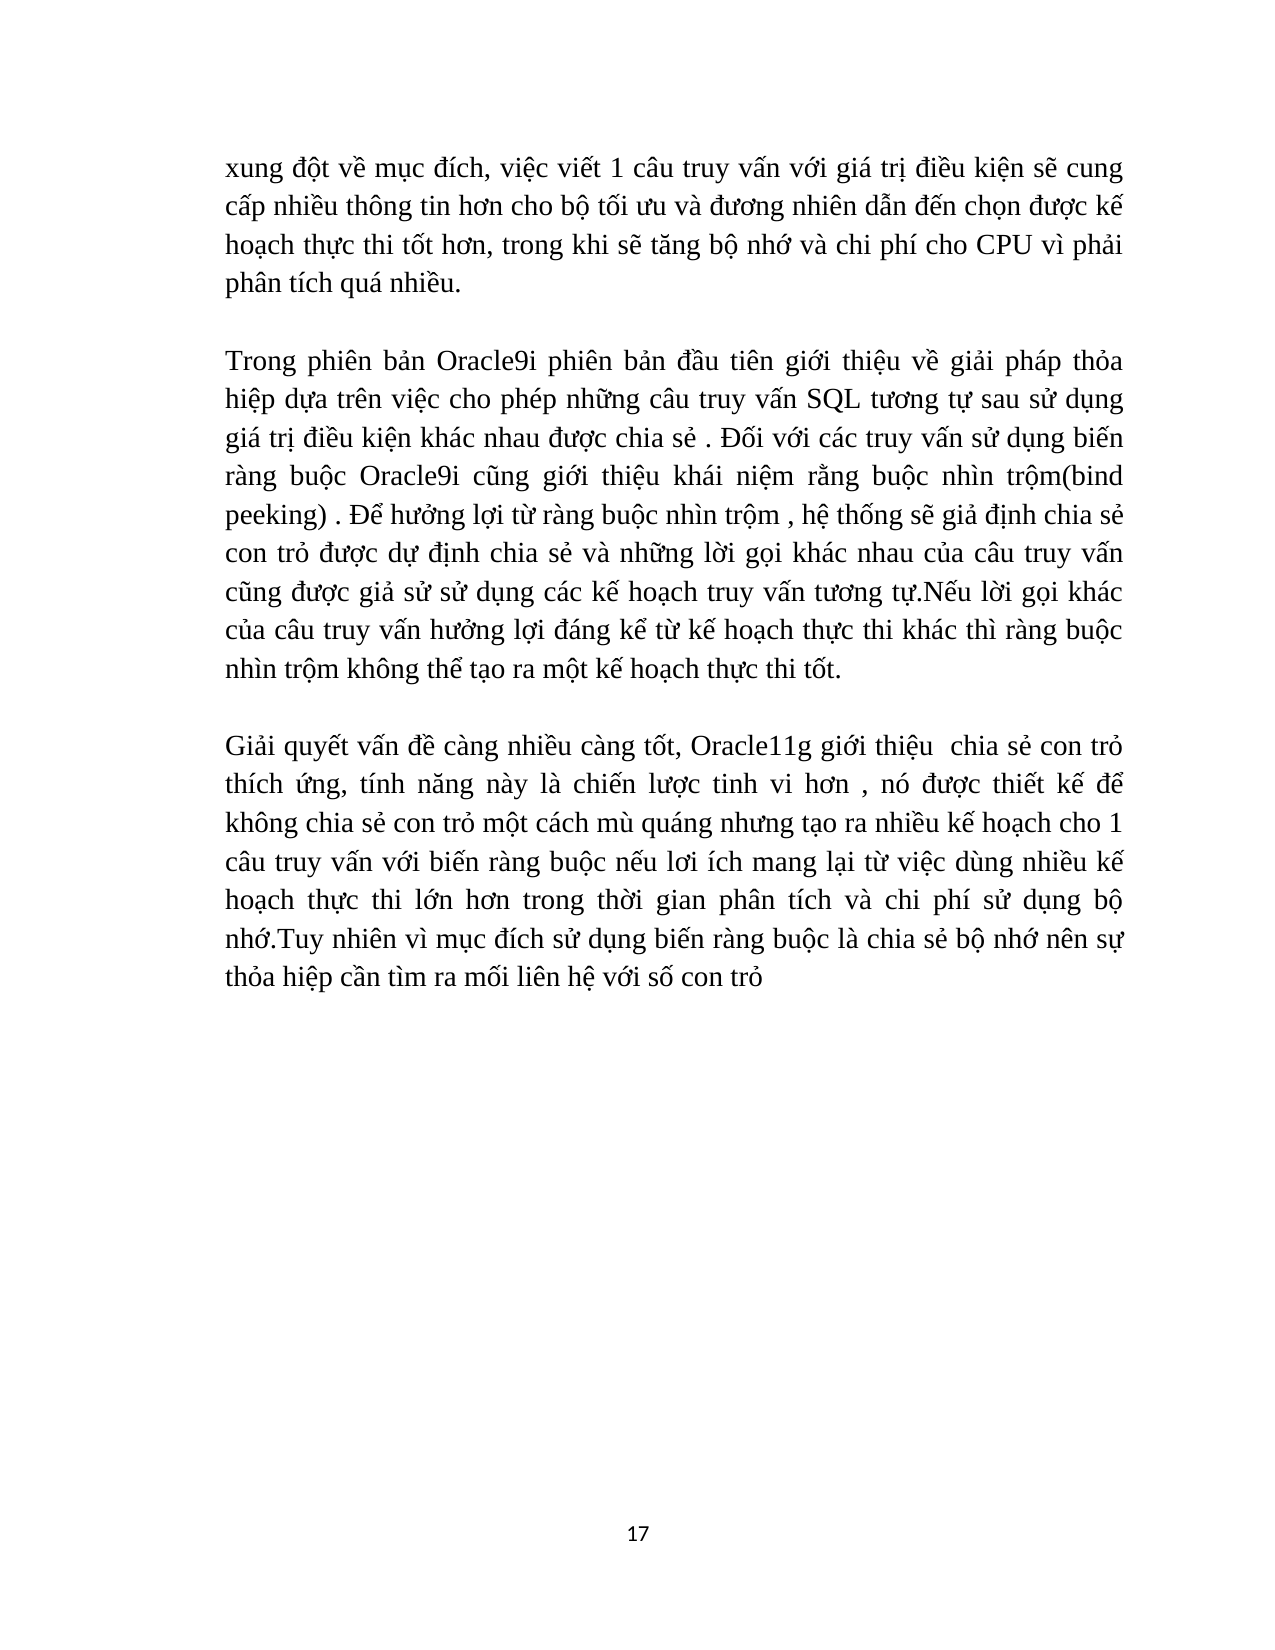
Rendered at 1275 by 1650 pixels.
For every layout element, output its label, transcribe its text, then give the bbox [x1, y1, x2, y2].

list Trong phiên bản Oracle9i phiên bản đầu tiên giới thiệu về giải pháp thỏa hiệp dựa trên việc cho phép những câu truy vấn SQL tương tự sau sử dụng giá trị điều kiện khác nhau được chia sẻ . Đối với các truy vấn sử dụng biến ràng buộc Oracle9i cũng giới thiệu khái niệm rằng buộc nhìn trộm(bind peeking) . Để hưởng lợi từ ràng buộc nhìn trộm , hệ thống sẽ giả định chia sẻ con trỏ được dự định chia sẻ và những lời gọi khác nhau của câu truy vấn cũng được giả sử sử dụng các kế hoạch truy vấn tương tự.Nếu lời gọi khác của câu truy vấn hưởng lợi đáng kể từ kế hoạch thực thi khác thì ràng buộc nhìn trộm không thể tạo ra một kế hoạch thực thi tốt. [225, 343, 1125, 684]
list Giải quyết vấn đề càng nhiều càng tốt, Oracle11g giới thiệu chia sẻ con trỏ thích ứng, tính năng này là chiến lược tinh vi hơn , nó được thiết kế để không chia sẻ con trỏ một cách mù quáng nhưng tạo ra nhiều kế hoạch cho 1 câu truy vấn với biến ràng buộc nếu lơi ích mang lại từ việc dùng nhiều kế hoạch thực thi lớn hơn trong thời gian phân tích và chi phí sử dụng bộ nhớ.Tuy nhiên vì mục đích sử dụng biến ràng buộc là chia sẻ bộ nhớ nên sự thỏa hiệp cần tìm ra mối liên hệ với số con trỏ [225, 728, 1125, 993]
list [225, 150, 1125, 299]
